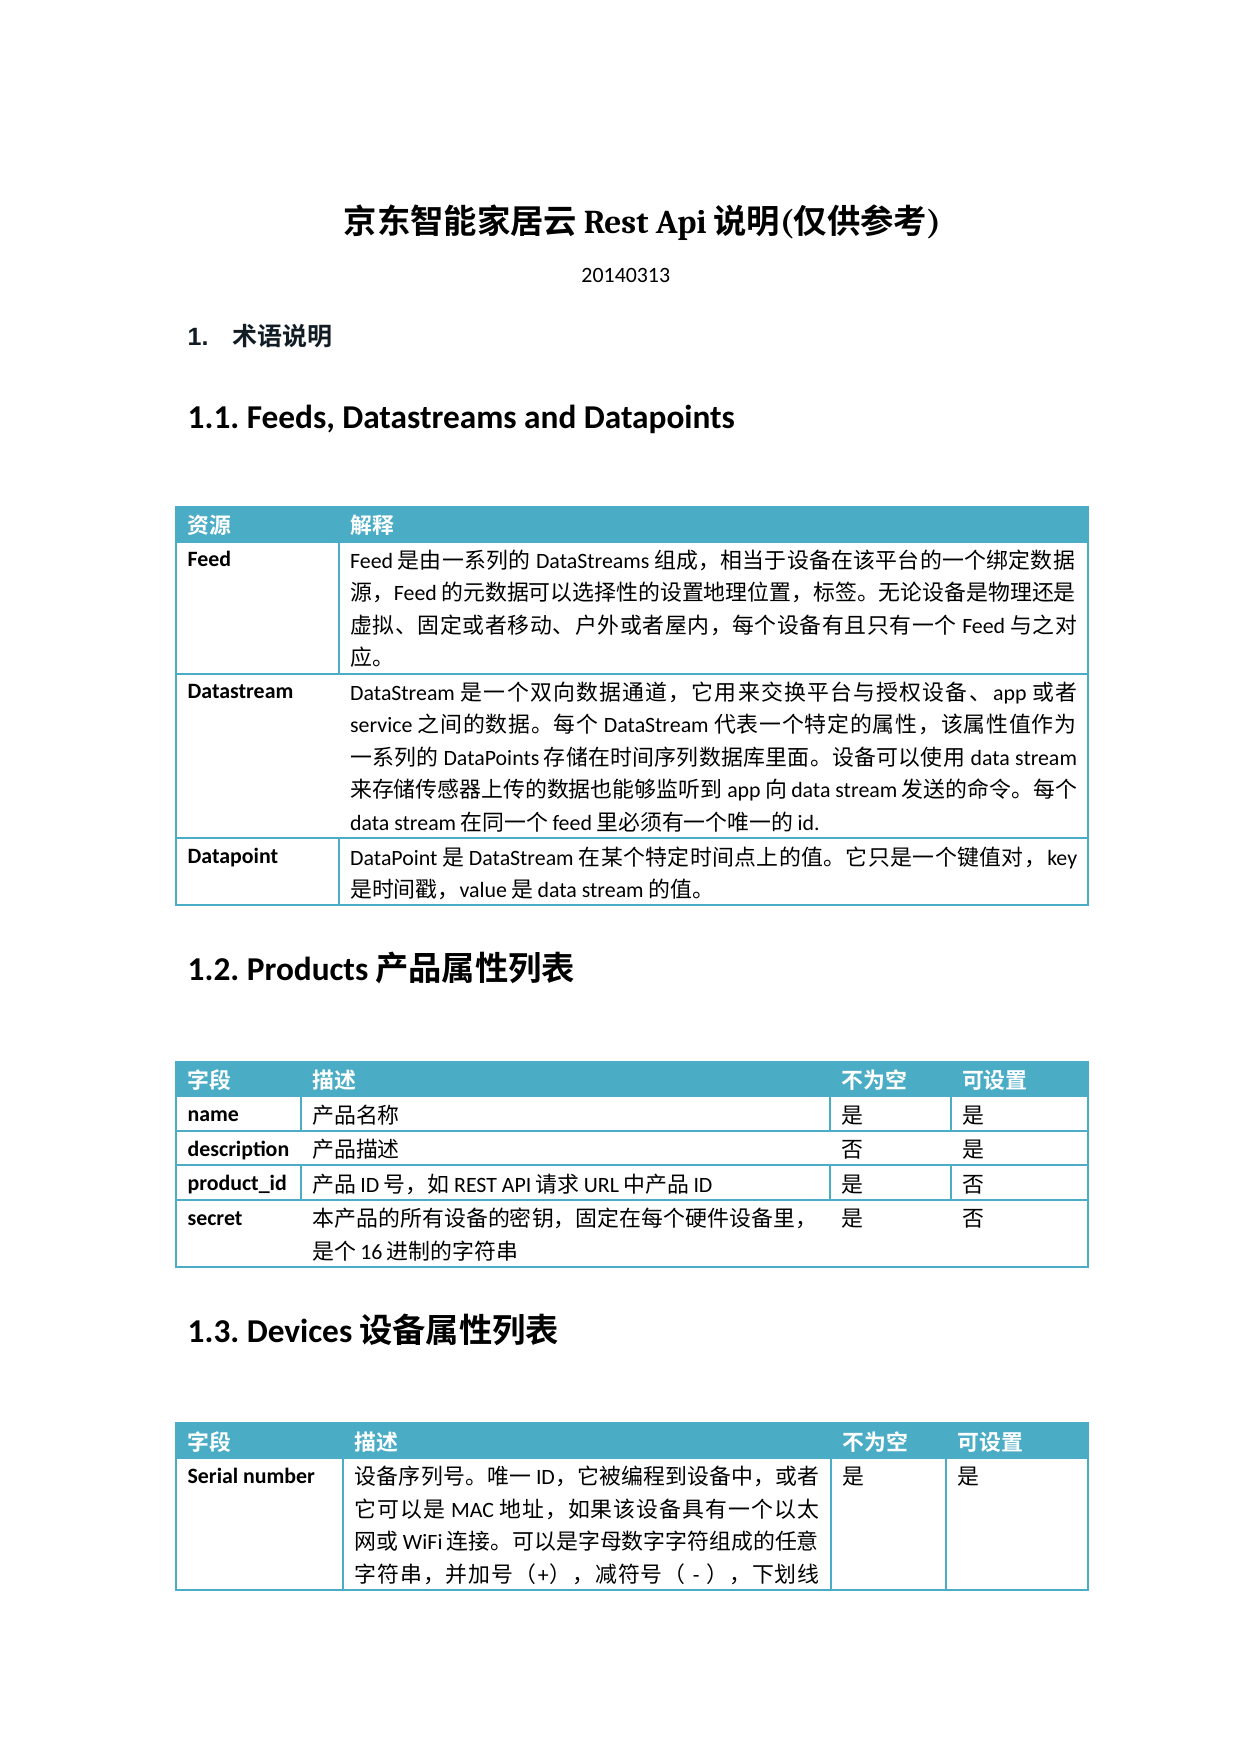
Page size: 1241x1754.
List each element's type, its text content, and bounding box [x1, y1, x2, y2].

table_cell 是 [951, 1132, 1087, 1164]
table_cell Datastream [177, 675, 339, 837]
table_cell DataStream是一个双向数据通道，它用来交换平台与授权设备、app或者service之间的数据。每个DataStream代表一个特定的属性，该属性值作为一系列的DataPoints存储在时间序列数据库里面。设备可以使用data stream来存储传感器上传的数据也能够监听到app向data stream发送的命令。每个data stream在同一个feed里必须有一个唯一的id. [339, 675, 1087, 837]
table_cell 产品描述 [301, 1132, 830, 1164]
table_cell 否 [952, 1166, 1087, 1199]
table_header 资源 [177, 508, 339, 540]
table_cell Feed [177, 543, 338, 672]
table_header 可设置 [946, 1424, 1087, 1457]
table_cell 是 [831, 1097, 950, 1130]
table_header 描述 [343, 1424, 831, 1457]
table_cell 是 [952, 1097, 1087, 1130]
table_cell 产品名称 [302, 1097, 829, 1130]
table_cell 是 [947, 1459, 1087, 1589]
table_cell Datapoint [177, 839, 338, 904]
subtitle Devices设备属性列表 [187, 1295, 1053, 1360]
table_cell product_id [177, 1166, 300, 1199]
table_cell secret [177, 1201, 301, 1266]
table_header 不为空 [830, 1063, 951, 1095]
table_header 描述 [301, 1063, 830, 1095]
table_header 字段 [177, 1424, 343, 1457]
text 20140313 [537, 258, 1053, 291]
title 京东智能家居云Rest Api说明(仅供参考) [187, 187, 1053, 252]
subtitle Feeds, Datastreams and Datapoints [187, 384, 1053, 449]
table_cell 否 [951, 1201, 1087, 1266]
table_cell 是 [831, 1166, 950, 1199]
table_cell 本产品的所有设备的密钥，固定在每个硬件设备里，是个16进制的字符串 [301, 1201, 830, 1266]
table_cell 是 [830, 1201, 951, 1266]
table_cell Feed是由一系列的DataStreams组成，相当于设备在该平台的一个绑定数据源，Feed的元数据可以选择性的设置地理位置，标签。无论设备是物理还是虚拟、固定或者移动、户外或者屋内，每个设备有且只有一个Feed与之对应。 [340, 543, 1087, 672]
subtitle 术语说明 [187, 320, 1053, 352]
table_header 不为空 [831, 1424, 946, 1457]
table_header 解释 [339, 508, 1087, 540]
subtitle Products产品属性列表 [187, 933, 1053, 998]
table_cell Serial number [177, 1459, 342, 1589]
table_header 可设置 [951, 1063, 1087, 1095]
table_cell DataPoint是DataStream在某个特定时间点上的值。它只是一个键值对，key是时间戳，value是data stream的值。 [340, 839, 1087, 904]
table_header 字段 [177, 1063, 301, 1095]
table_cell 产品ID号，如 REST API请求URL中产品ID [302, 1166, 829, 1199]
table_cell name [177, 1097, 300, 1130]
table_cell description [177, 1132, 301, 1164]
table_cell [344, 1459, 830, 1589]
table_cell 是 [832, 1459, 945, 1589]
table_cell 否 [830, 1132, 951, 1164]
